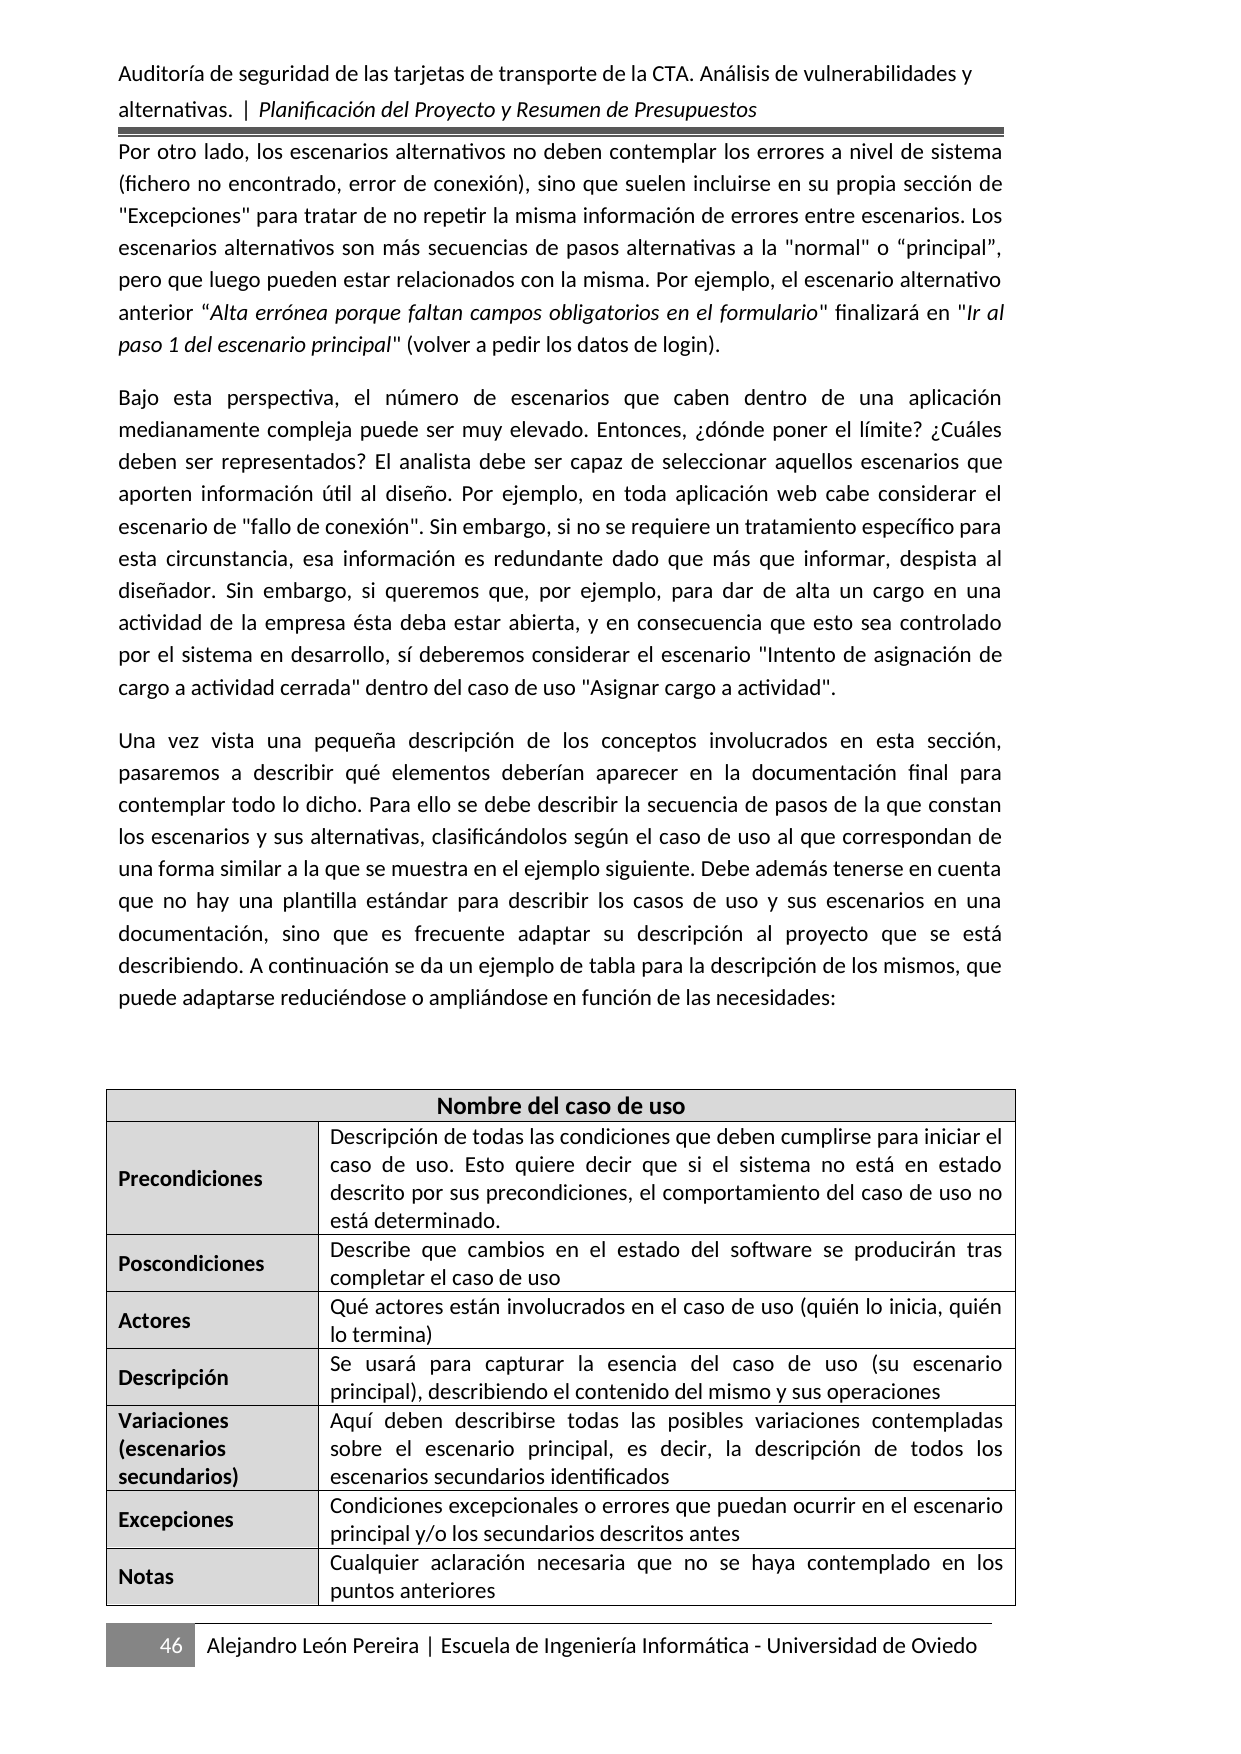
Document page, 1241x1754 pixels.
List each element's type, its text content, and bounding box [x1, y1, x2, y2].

table_cell Describe que cambios en el estado del software se producirán tras completar el caso de uso [319, 1235, 1015, 1291]
table_cell Excepciones [107, 1491, 318, 1547]
text Por otro lado, los escenarios alternativos no deben contemplar los errores a nivel de sistema (fichero no encontrado, error de conexión), sino que suelen incluirse en su propia sección de "Excepciones" para tratar de no repetir la misma información de errores entre escenarios. Los escenarios alternativos son más secuencias de pasos alternativas a la "normal" o “principal”, pero que luego pueden estar relacionados con la misma. Por ejemplo, el escenario alternativo anterior “Alta errónea porque faltan campos obligatorios en el formulario" finalizará en "Ir al paso 1 del escenario principal" (volver a pedir los datos de login). [118, 137, 1004, 358]
text Bajo esta perspectiva, el número de escenarios que caben dentro de una aplicación medianamente compleja puede ser muy elevado. Entonces, ¿dónde poner el límite? ¿Cuáles deben ser representados? El analista debe ser capaz de seleccionar aquellos escenarios que aporten información útil al diseño. Por ejemplo, en toda aplicación web cabe considerar el escenario de "fallo de conexión". Sin embargo, si no se requiere un tratamiento específico para esta circunstancia, esa información es redundante dado que más que informar, despista al diseñador. Sin embargo, si queremos que, por ejemplo, para dar de alta un cargo en una actividad de la empresa ésta deba estar abierta, y en consecuencia que esto sea controlado por el sistema en desarrollo, sí deberemos considerar el escenario "Intento de asignación de cargo a actividad cerrada" dentro del caso de uso "Asignar cargo a actividad". [118, 383, 1004, 701]
table_cell Qué actores están involucrados en el caso de uso (quién lo inicia, quién lo termina) [319, 1292, 1015, 1348]
table_cell Cualquier aclaración necesaria que no se haya contemplado en los puntos anteriores [319, 1549, 1015, 1604]
table_cell Poscondiciones [107, 1235, 318, 1291]
table_cell Descripción de todas las condiciones que deben cumplirse para iniciar el caso de uso. Esto quiere decir que si el sistema no está en estado descrito por sus precondiciones, el comportamiento del caso de uso no está determinado. [319, 1122, 1015, 1234]
table_cell Precondiciones [107, 1122, 318, 1234]
table_cell Notas [107, 1549, 318, 1604]
table_cell Actores [107, 1292, 318, 1348]
table_cell Se usará para capturar la esencia del caso de uso (su escenario principal), describiendo el contenido del mismo y sus operaciones [319, 1349, 1015, 1405]
table_cell Aquí deben describirse todas las posibles variaciones contempladas sobre el escenario principal, es decir, la descripción de todos los escenarios secundarios identificados [319, 1406, 1015, 1490]
table_cell Descripción [107, 1349, 318, 1405]
table_cell Variaciones (escenarios secundarios) [107, 1406, 318, 1490]
table_cell Condiciones excepcionales o errores que puedan ocurrir en el escenario principal y/o los secundarios descritos antes [319, 1491, 1015, 1547]
text Una vez vista una pequeña descripción de los conceptos involucrados en esta sección, pasaremos a describir qué elementos deberían aparecer en la documentación final para contemplar todo lo dicho. Para ello se debe describir la secuencia de pasos de la que constan los escenarios y sus alternativas, clasificándolos según el caso de uso al que correspondan de una forma similar a la que se muestra en el ejemplo siguiente. Debe además tenerse en cuenta que no hay una plantilla estándar para describir los casos de uso y sus escenarios en una documentación, sino que es frecuente adaptar su descripción al proyecto que se está describiendo. A continuación se da un ejemplo de tabla para la descripción de los mismos, que puede adaptarse reduciéndose o ampliándose en función de las necesidades: [118, 726, 1004, 1011]
table_header Nombre del caso de uso [107, 1090, 1015, 1121]
